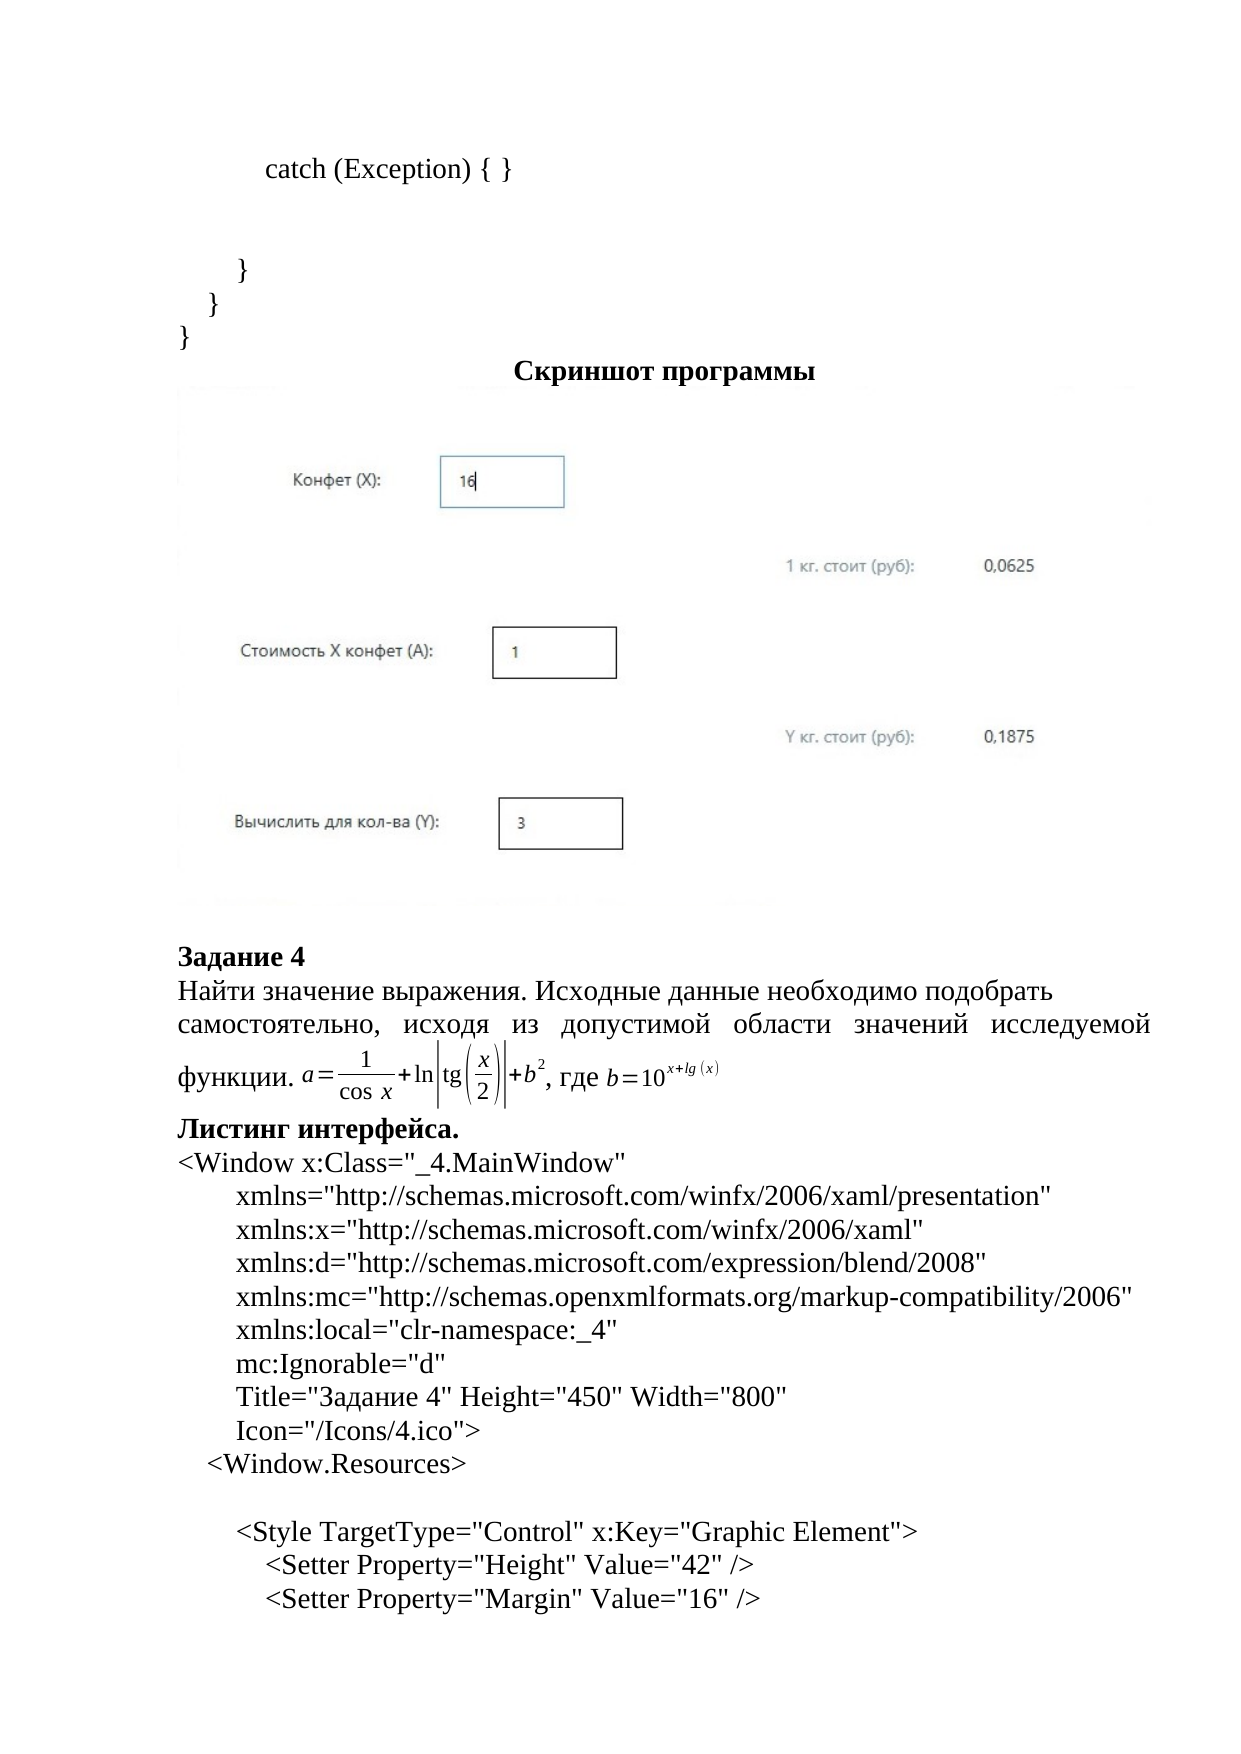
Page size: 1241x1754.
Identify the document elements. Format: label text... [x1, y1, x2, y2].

text } [177, 319, 1152, 353]
text xmlns:x="http://schemas.microsoft.com/winfx/2006/xaml" [177, 1212, 1152, 1245]
text <Setter Property="Margin" Value="16" /> [177, 1581, 1152, 1614]
text } [177, 252, 1152, 286]
text Скриншот программы [177, 353, 1152, 386]
text Title="Задание 4" Height="450" Width="800" [177, 1379, 1152, 1413]
text xmlns:local="clr-namespace:_4" [177, 1312, 1152, 1346]
text Листинг интерфейса. [177, 1111, 1152, 1145]
text <Setter Property="Height" Value="42" /> [177, 1547, 1152, 1581]
text <Window.Resources> [177, 1447, 1152, 1480]
picture [177, 386, 1152, 906]
text xmlns:d="http://schemas.microsoft.com/expression/blend/2008" [177, 1245, 1152, 1279]
text <Window x:Class="_4.MainWindow" [177, 1145, 1152, 1178]
text <Style TargetType="Control" x:Key="Graphic Element"> [177, 1514, 1152, 1547]
text } [177, 286, 1152, 319]
text Найти значение выражения. Исходные данные необходимо подобрать [177, 973, 1152, 1006]
text Задание 4 [177, 939, 1152, 973]
text xmlns="http://schemas.microsoft.com/winfx/2006/xaml/presentation" [177, 1178, 1152, 1212]
text xmlns:mc="http://schemas.openxmlformats.org/markup-compatibility/2006" [177, 1279, 1152, 1312]
text catch (Exception) { } [177, 152, 1152, 185]
text mc:Ignorable="d" [177, 1346, 1152, 1379]
text Icon="/Icons/4.ico"> [177, 1413, 1152, 1447]
text самостоятельно, исходя из допустимой области значений исследуемой функции. , где [177, 1006, 1152, 1111]
